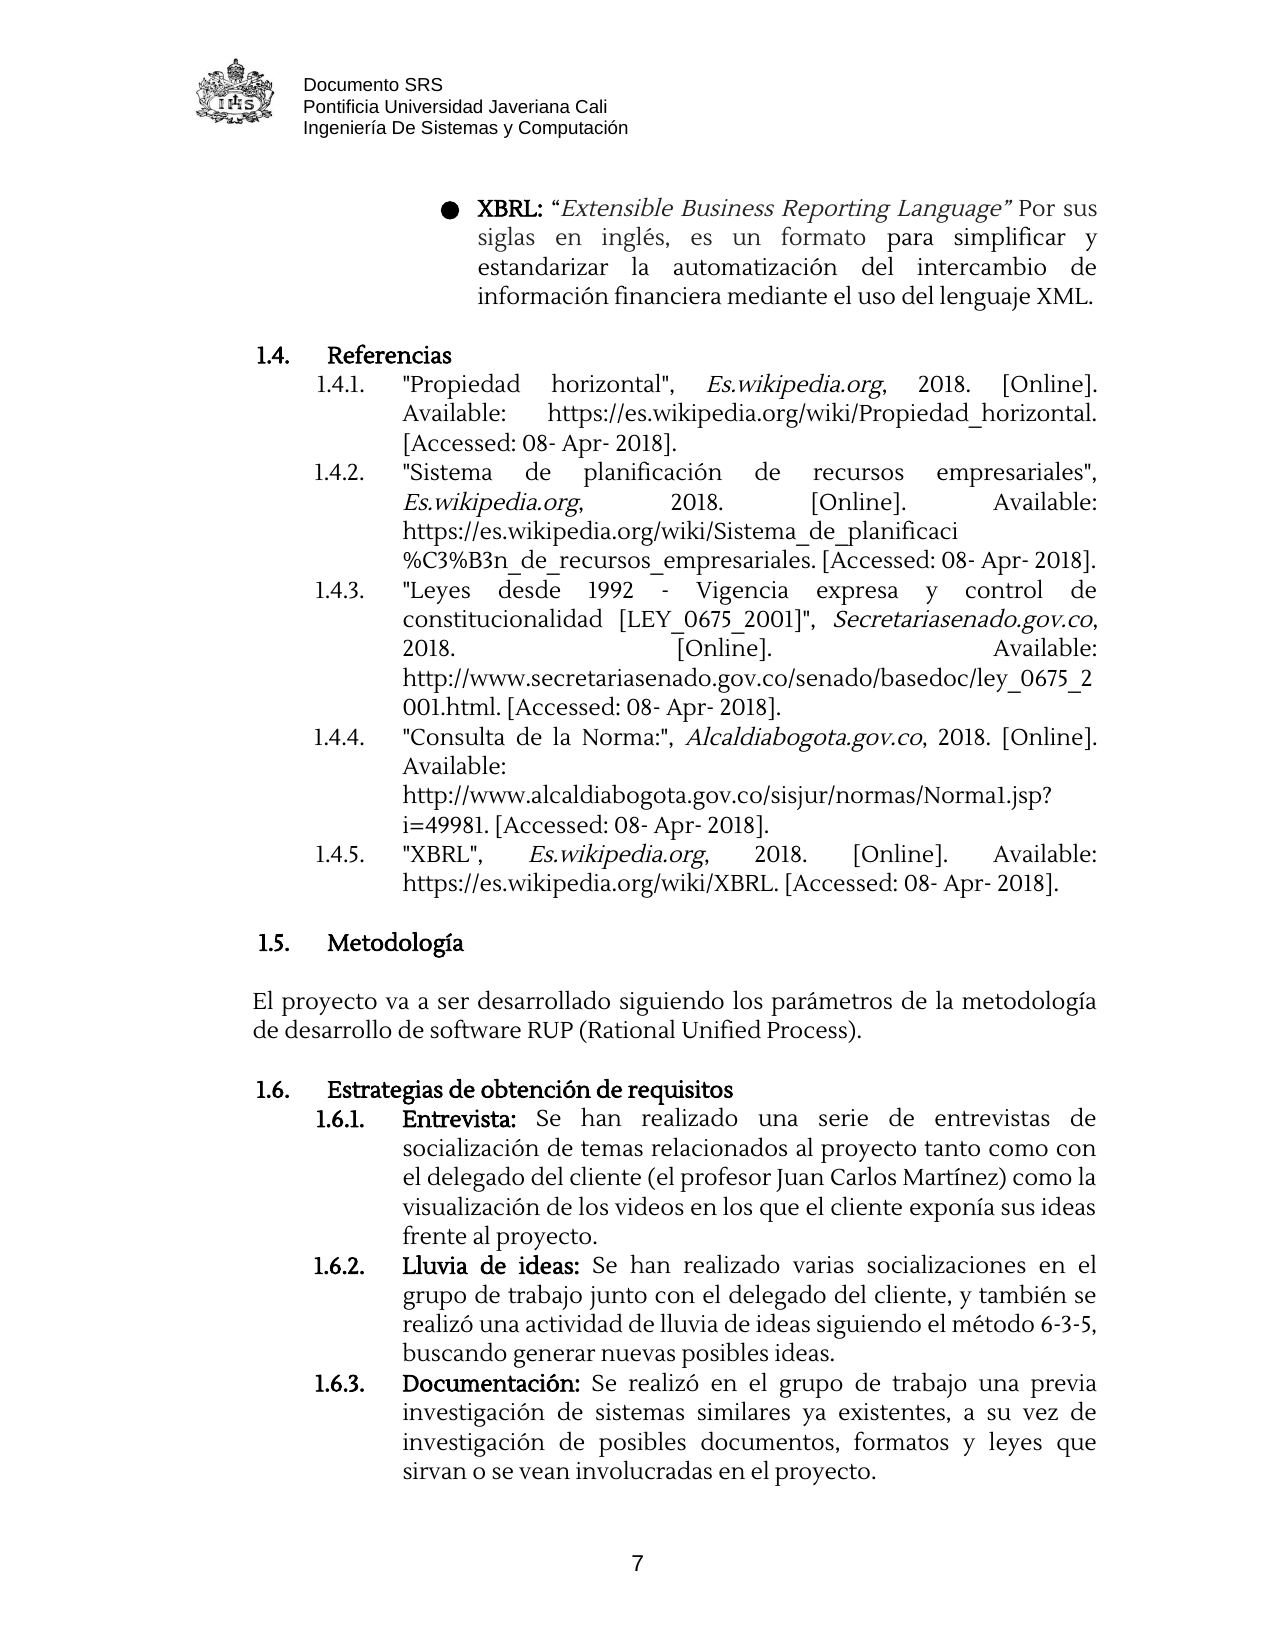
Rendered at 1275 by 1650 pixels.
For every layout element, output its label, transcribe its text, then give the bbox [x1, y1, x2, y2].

list Referencias [290, 341, 1098, 371]
list XBRL: “Extensible Business Reporting Language” Por sus siglas en inglés, es un formato para simplificar y estandarizar la automatización del intercambio de información financiera mediante el uso del lenguaje XML. [440, 194, 1098, 312]
picture [193, 56, 278, 126]
list "XBRL", Es.wikipedia.org, 2018. [Online]. Available: https://es.wikipedia.org/wiki/XBRL. [Accessed: 08- Apr- 2018]. [365, 841, 1098, 899]
list Lluvia de ideas: Se han realizado varias socializaciones en el grupo de trabajo junto con el delegado del cliente, y también se realizó una actividad de lluvia de ideas siguiendo el método 6-3-5, buscando generar nuevas posibles ideas. [365, 1252, 1098, 1369]
list "Leyes desde 1992 - Vigencia expresa y control de constitucionalidad [LEY_0675_2001]", Secretariasenado.gov.co, 2018. [Online]. Available: http://www.secretariasenado.gov.co/senado/basedoc/ley_0675_2001.html. [Accessed: 08- Apr- 2018]. [365, 576, 1098, 723]
list Documentación: Se realizó en el grupo de trabajo una previa investigación de sistemas similares ya existentes, a su vez de investigación de posibles documentos, formatos y leyes que sirvan o se vean involucradas en el proyecto. [365, 1369, 1098, 1487]
list Estrategias de obtención de requisitos [290, 1076, 1098, 1105]
text El proyecto va a ser desarrollado siguiendo los parámetros de la metodología de desarrollo de software RUP (Rational Unified Process). [252, 987, 1098, 1046]
list Entrevista: Se han realizado una serie de entrevistas de socialización de temas relacionados al proyecto tanto como con el delegado del cliente (el profesor Juan Carlos Martínez) como la visualización de los videos en los que el cliente exponía sus ideas frente al proyecto. [365, 1105, 1098, 1252]
list "Propiedad horizontal", Es.wikipedia.org, 2018. [Online]. Available: https://es.wikipedia.org/wiki/Propiedad_horizontal. [Accessed: 08- Apr- 2018]. [365, 371, 1098, 459]
list Metodología [290, 929, 1098, 958]
list "Sistema de planificación de recursos empresariales", Es.wikipedia.org, 2018. [Online]. Available: https://es.wikipedia.org/wiki/Sistema_de_planificaci%C3%B3n_de_recursos_empresariales. [Accessed: 08- Apr- 2018]. [365, 459, 1098, 576]
list "Consulta de la Norma:", Alcaldiabogota.gov.co, 2018. [Online]. Available: http://www.alcaldiabogota.gov.co/sisjur/normas/Norma1.jsp?i=49981. [Accessed: 08- Apr- 2018]. [365, 723, 1098, 841]
